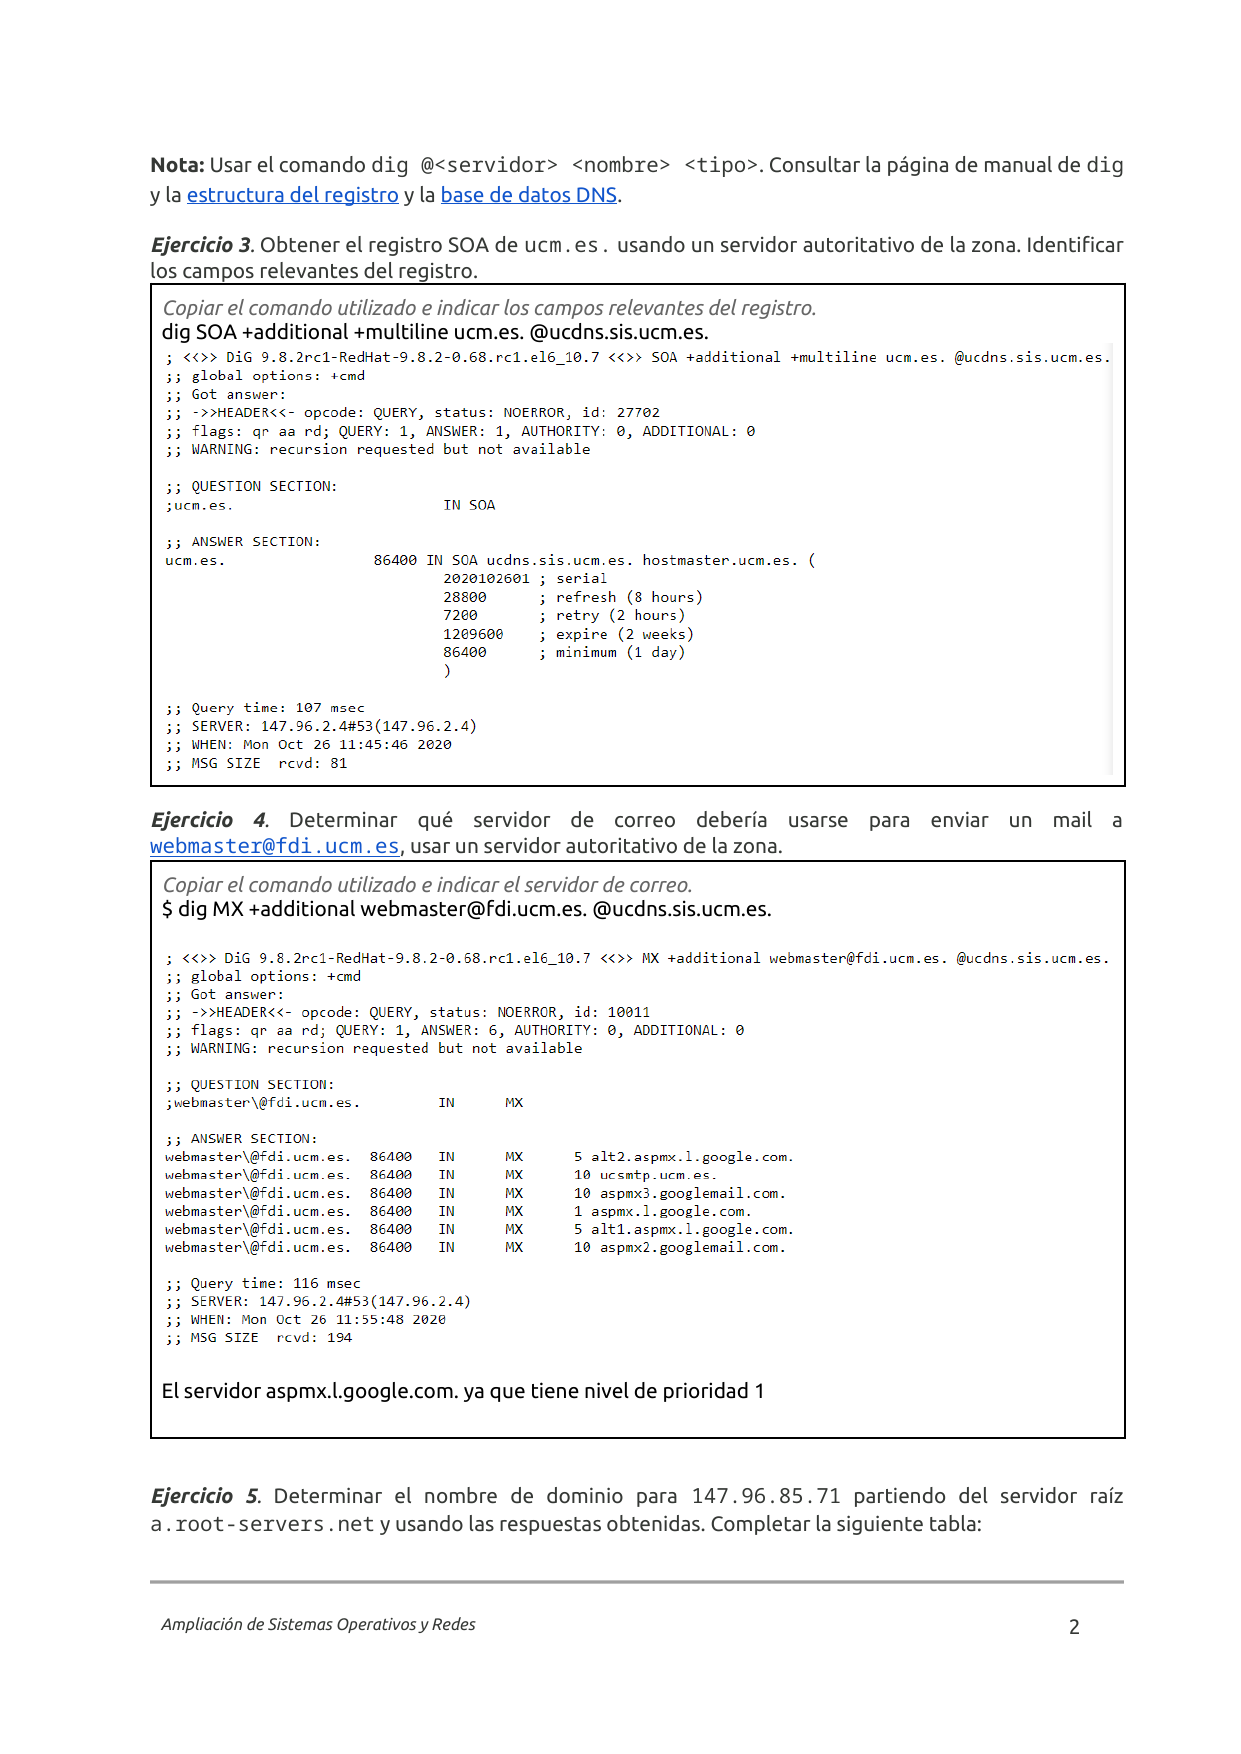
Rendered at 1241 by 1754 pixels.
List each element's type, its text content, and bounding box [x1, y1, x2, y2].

picture [161, 343, 1113, 775]
text Ejercicio 5. Determinar el nombre de dominio para 147.96.85.71 partiendo del servidor raíz a.root-servers.net y usando las respuestas obtenidas. Completar la siguiente tabla: [150, 1481, 1124, 1538]
text Ejercicio 4. Determinar qué servidor de correo debería usarse para enviar un mail a webmaster@fdi.ucm.es, usar un servidor autoritativo de la zona. [150, 808, 1124, 860]
table_header Copiar el comando utilizado e indicar los campos relevantes del registro. dig SOA +additional +multiline ucm.es. @ucdns.sis.ucm.es. [152, 285, 1124, 785]
text Ejercicio 3. Obtener el registro SOA de ucm.es. usando un servidor autoritativo de la zona. Identificar los campos relevantes del registro. [150, 230, 1124, 283]
table_header Copiar el comando utilizado e indicar el servidor de correo. $ dig MX +additional webmaster@fdi.ucm.es. @ucdns.sis.ucm.es. El servidor aspmx.l.google.com. ya que tiene nivel de prioridad 1 [152, 862, 1124, 1437]
text Nota: Usar el comando dig @<servidor> <nombre> <tipo>. Consultar la página de manual de dig y la estructura del registro y la base de datos DNS. [150, 150, 1124, 206]
picture [161, 944, 1113, 1355]
